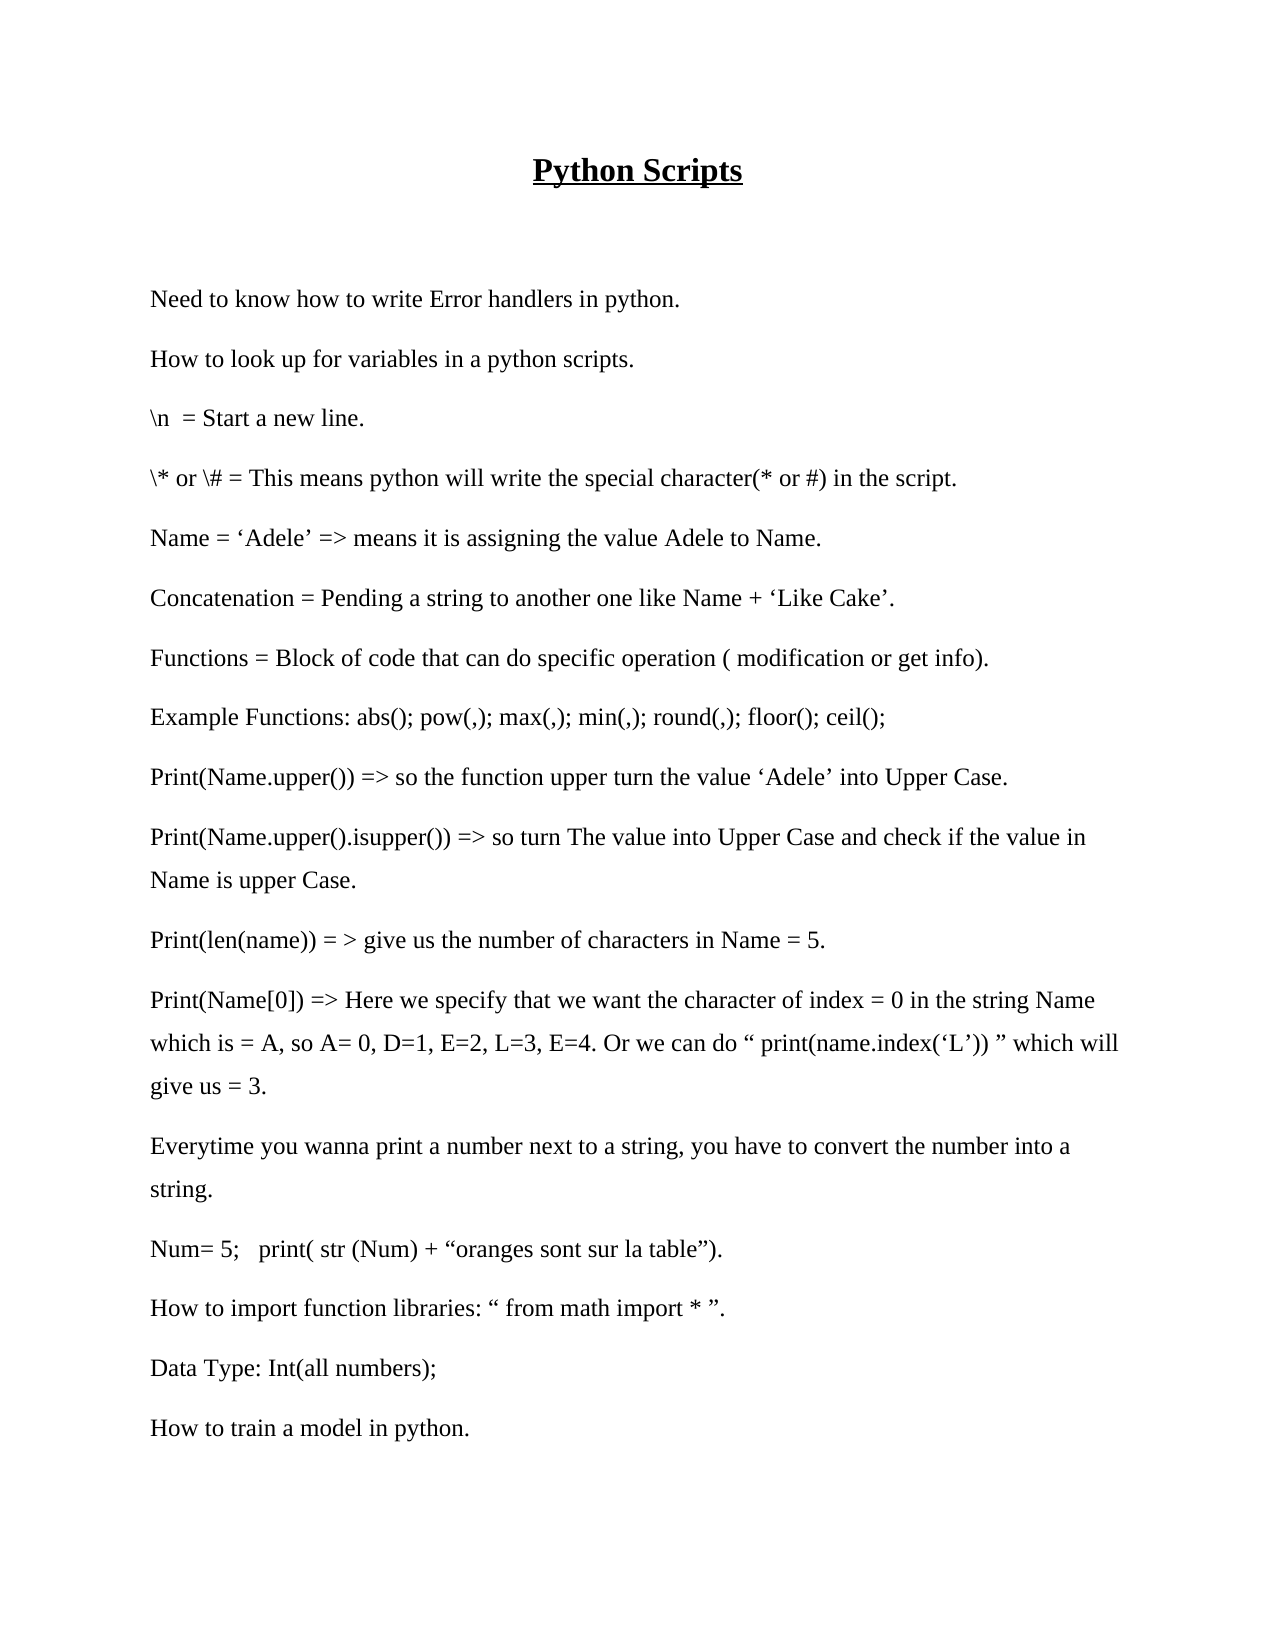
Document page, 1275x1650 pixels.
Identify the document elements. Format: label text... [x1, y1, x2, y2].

text How to train a model in python. [150, 1413, 1125, 1442]
text How to look up for variables in a python scripts. [150, 344, 1125, 372]
text Print(Name.upper().isupper()) => so turn The value into Upper Case and check if the value in Name is upper Case. [150, 822, 1125, 894]
text Functions = Block of code that can do specific operation ( modification or get info). [150, 643, 1125, 671]
text \* or \# = This means python will write the special character(* or #) in the script. [150, 463, 1125, 492]
text Need to know how to write Error handlers in python. [150, 284, 1125, 313]
text Python Scripts [150, 150, 1125, 188]
text \n = Start a new line. [150, 403, 1125, 432]
text Example Functions: abs(); pow(,); max(,); min(,); round(,); floor(); ceil(); [150, 702, 1125, 731]
text Print(Name.upper()) => so the function upper turn the value ‘Adele’ into Upper Case. [150, 762, 1125, 791]
text Data Type: Int(all numbers); [150, 1353, 1125, 1382]
text Everytime you wanna print a number next to a string, you have to convert the number into a string. [150, 1131, 1125, 1203]
text Print(len(name)) = > give us the number of characters in Name = 5. [150, 925, 1125, 954]
text Num= 5; print( str (Num) + “oranges sont sur la table”). [150, 1234, 1125, 1262]
text Concatenation = Pending a string to another one like Name + ‘Like Cake’. [150, 583, 1125, 612]
text Print(Name[0]) => Here we specify that we want the character of index = 0 in the string Name which is = A, so A= 0, D=1, E=2, L=3, E=4. Or we can do “ print(name.index(‘L’)) ” which will give us = 3. [150, 985, 1125, 1100]
text How to import function libraries: “ from math import * ”. [150, 1293, 1125, 1322]
text Name = ‘Adele’ => means it is assigning the value Adele to Name. [150, 523, 1125, 552]
